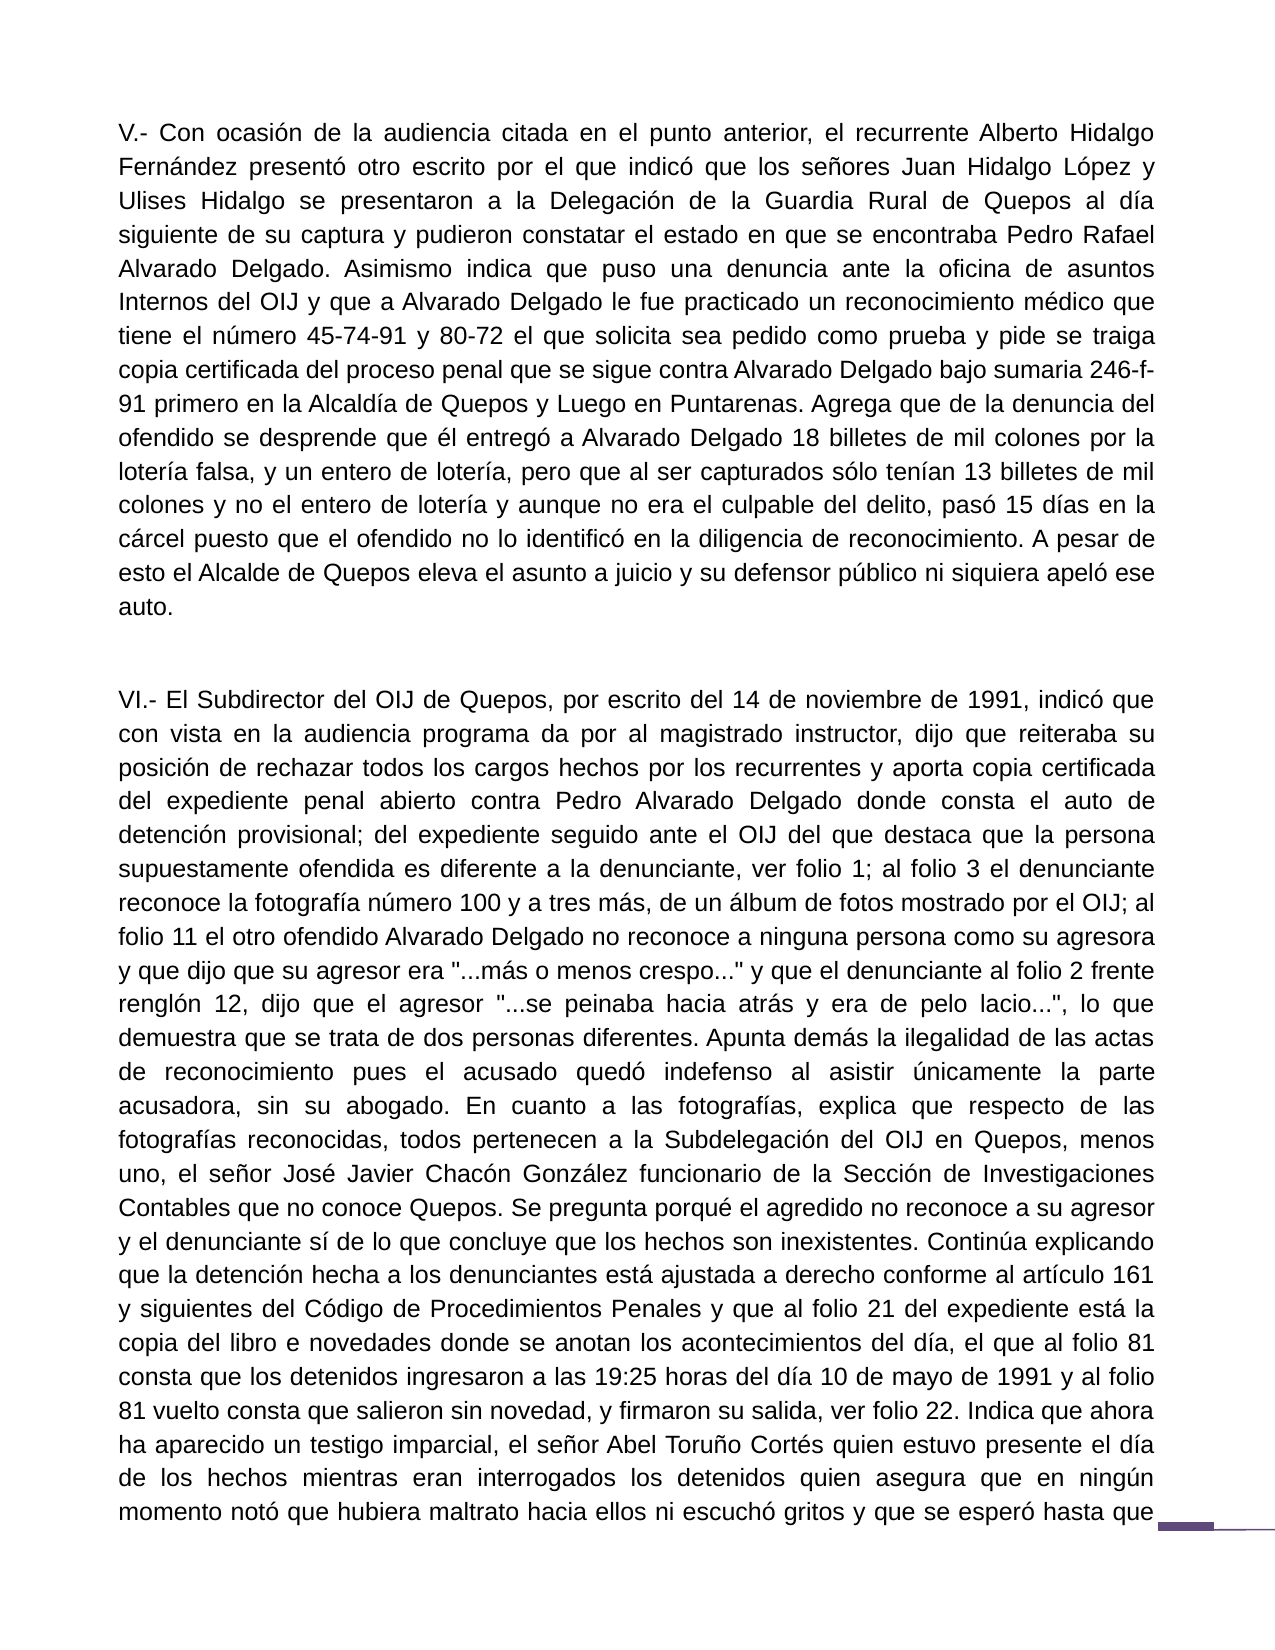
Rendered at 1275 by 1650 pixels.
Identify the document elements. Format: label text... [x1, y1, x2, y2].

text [118, 685, 1157, 1526]
text V.- Con ocasión de la audiencia citada en el punto anterior, el recurrente Alberto Hidalgo Fernández presentó otro escrito por el que indicó que los señores Juan Hidalgo López y Ulises Hidalgo se presentaron a la Delegación de la Guardia Rural de Quepos al día siguiente de su captura y pudieron constatar el estado en que se encontraba Pedro Rafael Alvarado Delgado. Asimismo indica que puso una denuncia ante la oficina de asuntos Internos del OIJ y que a Alvarado Delgado le fue practicado un reconocimiento médico que tiene el número 45-74-91 y 80-72 el que solicita sea pedido como prueba y pide se traiga copia certificada del proceso penal que se sigue contra Alvarado Delgado bajo sumaria 246-f-91 primero en la Alcaldía de Quepos y Luego en Puntarenas. Agrega que de la denuncia del ofendido se desprende que él entregó a Alvarado Delgado 18 billetes de mil colones por la lotería falsa, y un entero de lotería, pero que al ser capturados sólo tenían 13 billetes de mil colones y no el entero de lotería y aunque no era el culpable del delito, pasó 15 días en la cárcel puesto que el ofendido no lo identificó en la diligencia de reconocimiento. A pesar de esto el Alcalde de Quepos eleva el asunto a juicio y su defensor público ni siquiera apeló ese auto. [118, 118, 1157, 621]
